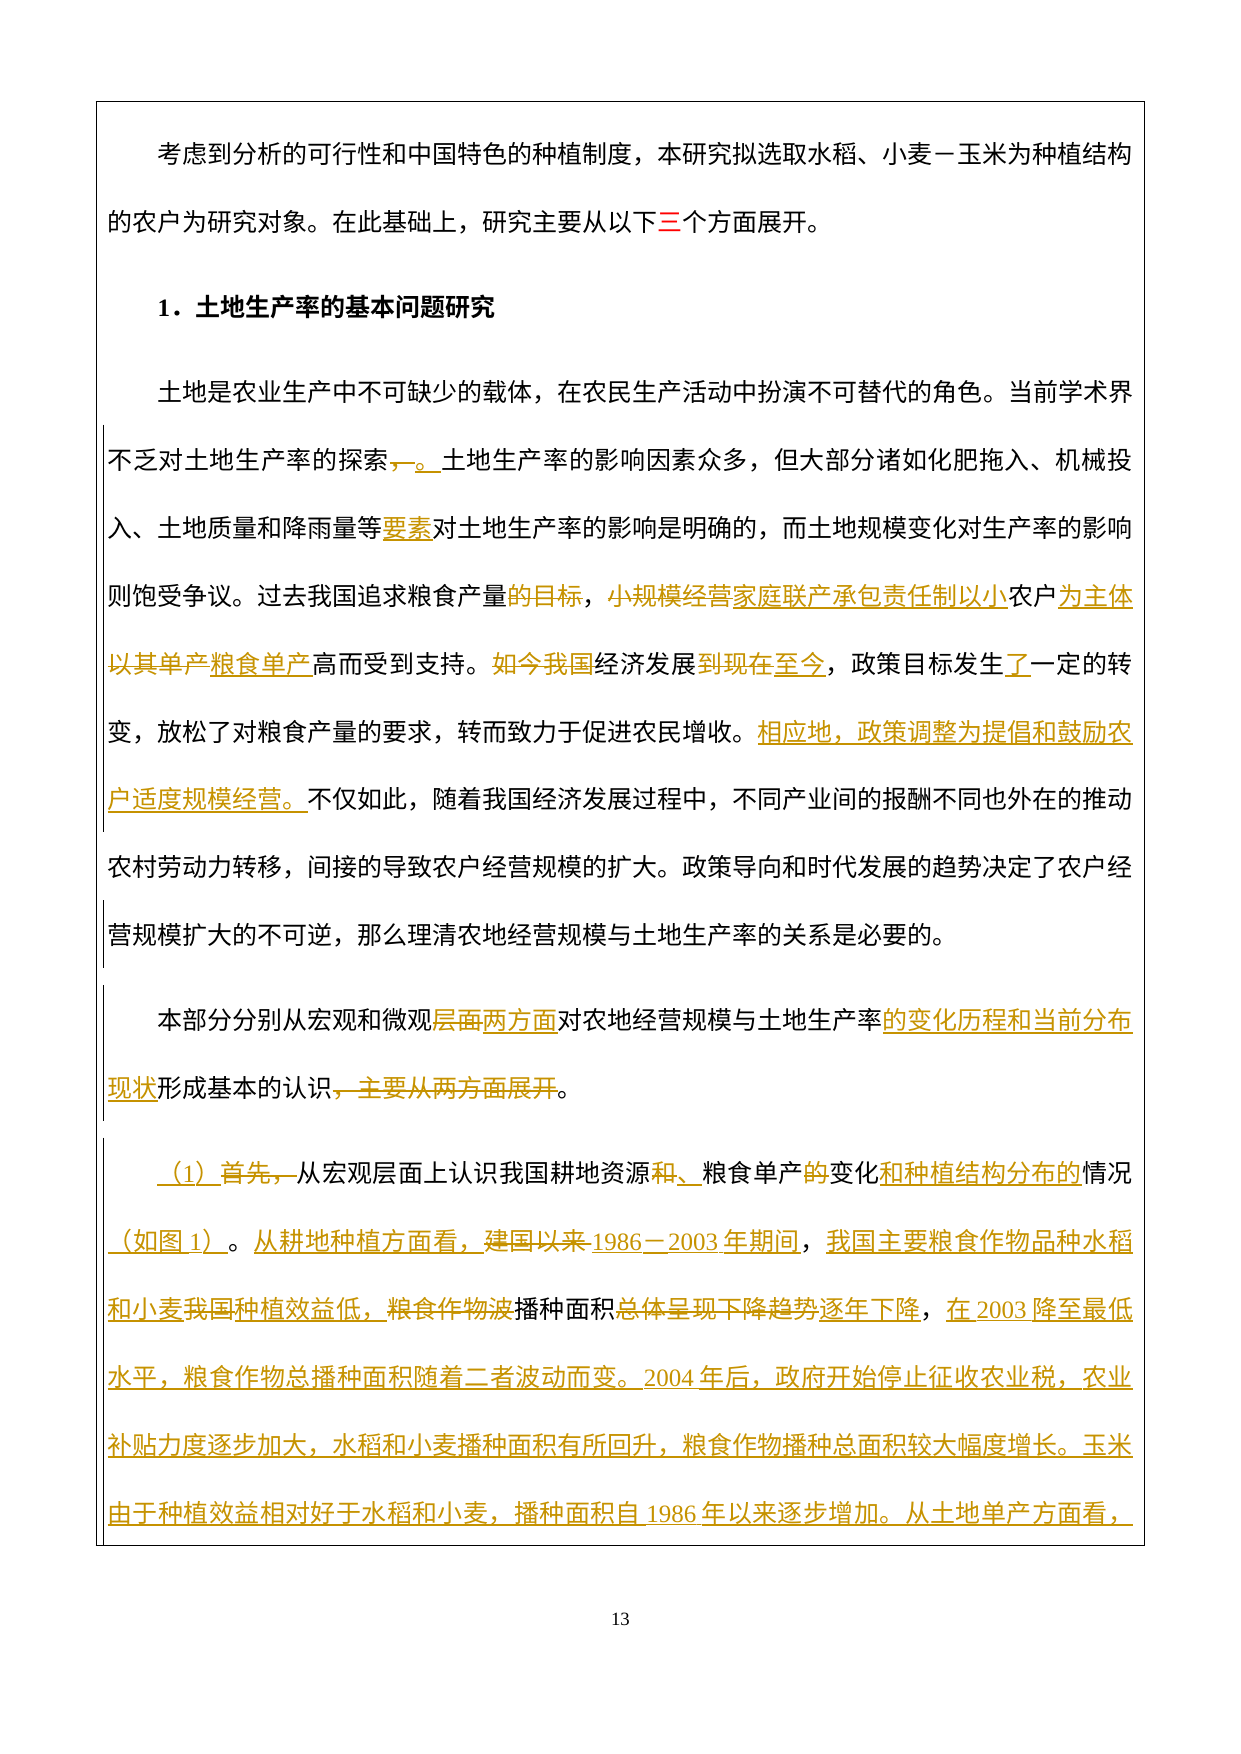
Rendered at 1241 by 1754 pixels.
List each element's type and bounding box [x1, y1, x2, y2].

table_header [97, 102, 1144, 1545]
